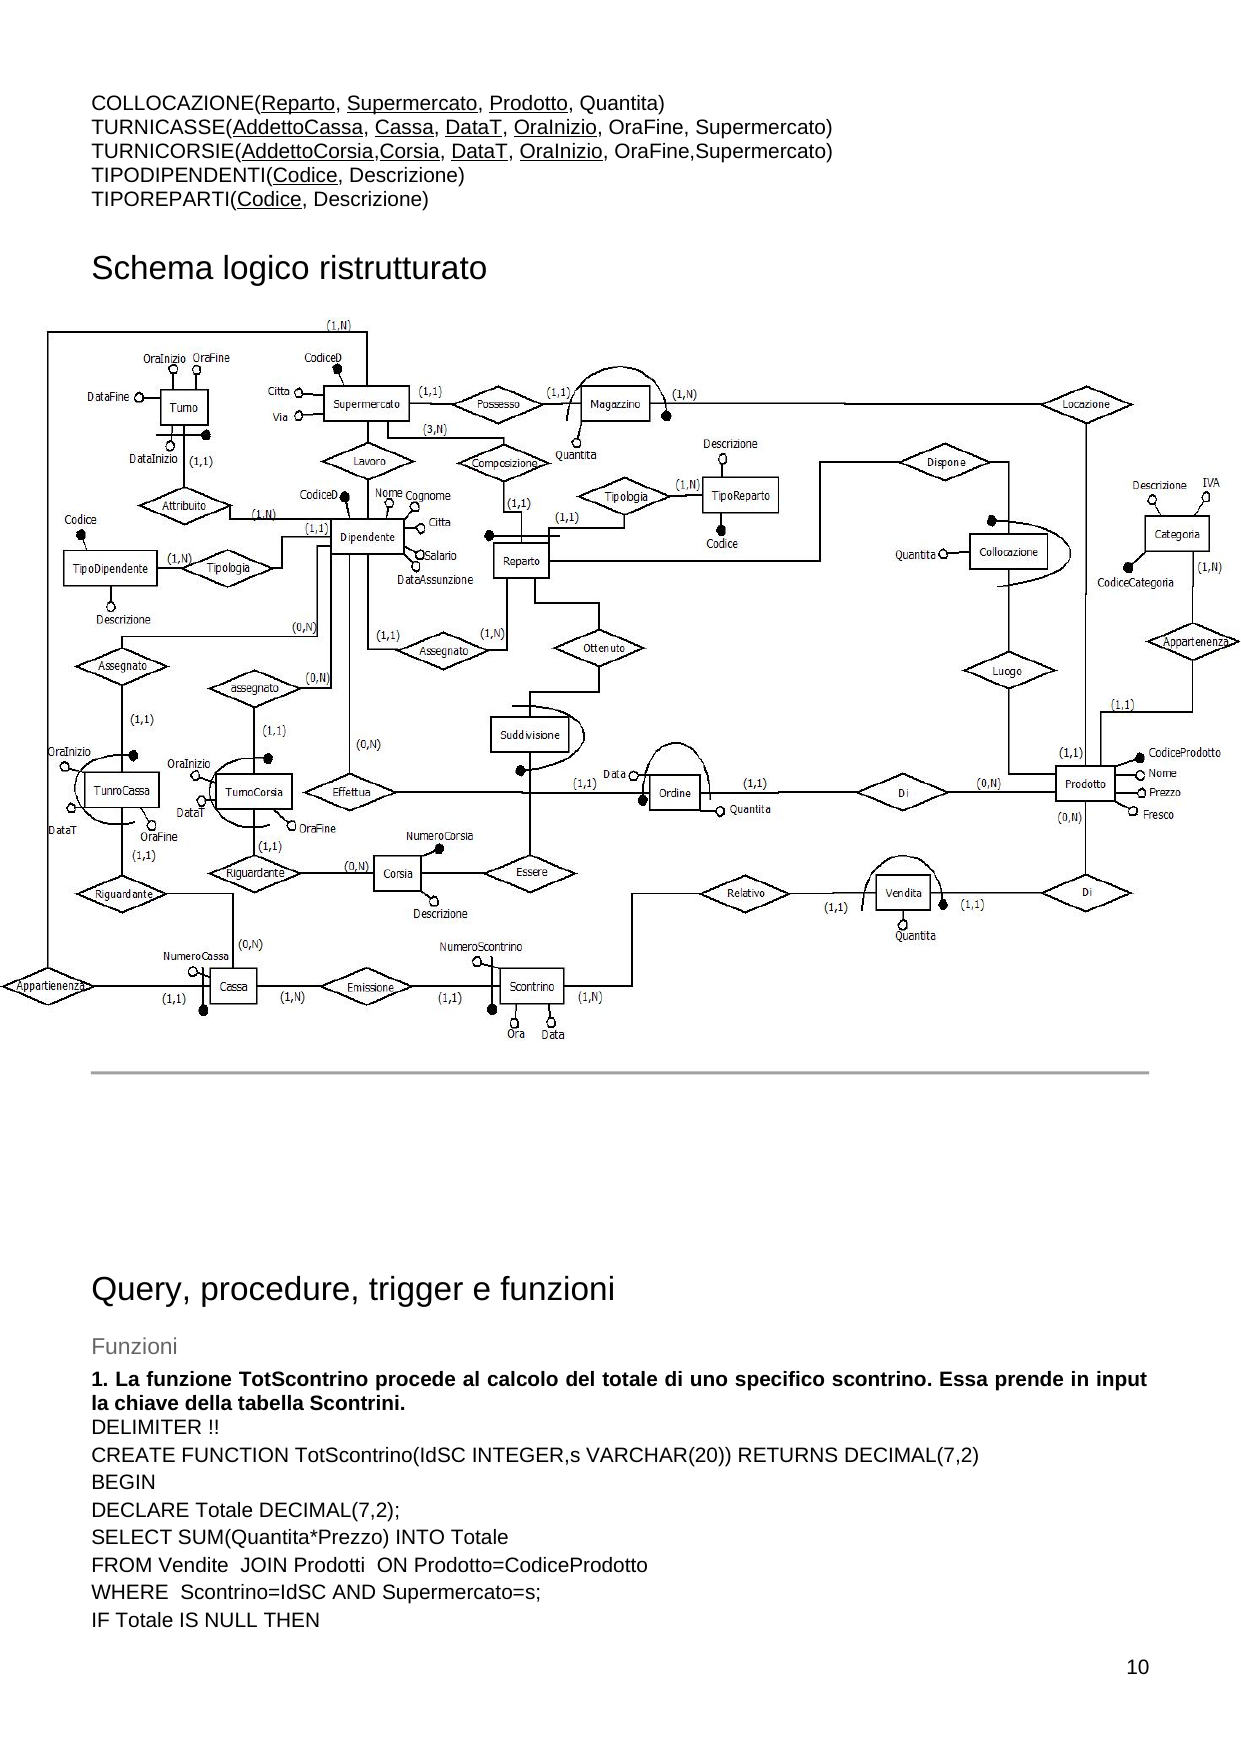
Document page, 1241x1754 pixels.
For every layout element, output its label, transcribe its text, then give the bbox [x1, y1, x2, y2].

text IF Totale IS NULL THEN [91, 1608, 1149, 1632]
text DELIMITER !! [91, 1415, 1149, 1439]
subtitle Query, procedure, trigger e funzioni [91, 1269, 1149, 1308]
text TIPOREPARTI(Codice, Descrizione) [91, 187, 1149, 211]
text TIPODIPENDENTI(Codice, Descrizione) [91, 163, 1149, 187]
subtitle Schema logico ristrutturato [91, 248, 1149, 287]
text WHERE Scontrino=IdSC AND Supermercato=s; [91, 1580, 1149, 1604]
text FROM Vendite JOIN Prodotti ON Prodotto=CodiceProdotto [91, 1553, 1149, 1577]
text 1. La funzione TotScontrino procede al calcolo del totale di uno specifico scontrino. Essa prende in input la chiave della tabella Scontrini. [91, 1367, 1149, 1415]
text COLLOCAZIONE(Reparto, Supermercato, Prodotto, Quantita) [91, 91, 1149, 115]
text TURNICORSIE(AddettoCorsia,Corsia, DataT, OraInizio, OraFine,Supermercato) [91, 139, 1149, 163]
subtitle Funzioni [91, 1333, 1149, 1359]
text BEGIN [91, 1470, 1149, 1494]
text CREATE FUNCTION TotScontrino(IdSC INTEGER,s VARCHAR(20)) RETURNS DECIMAL(7,2) [91, 1443, 1149, 1467]
text TURNICASSE(AddettoCassa, Cassa, DataT, OraInizio, OraFine, Supermercato) [91, 115, 1149, 139]
text SELECT SUM(Quantita*Prezzo) INTO Totale [91, 1525, 1149, 1549]
text DECLARE Totale DECIMAL(7,2); [91, 1498, 1149, 1522]
picture [0, 317, 1241, 1041]
